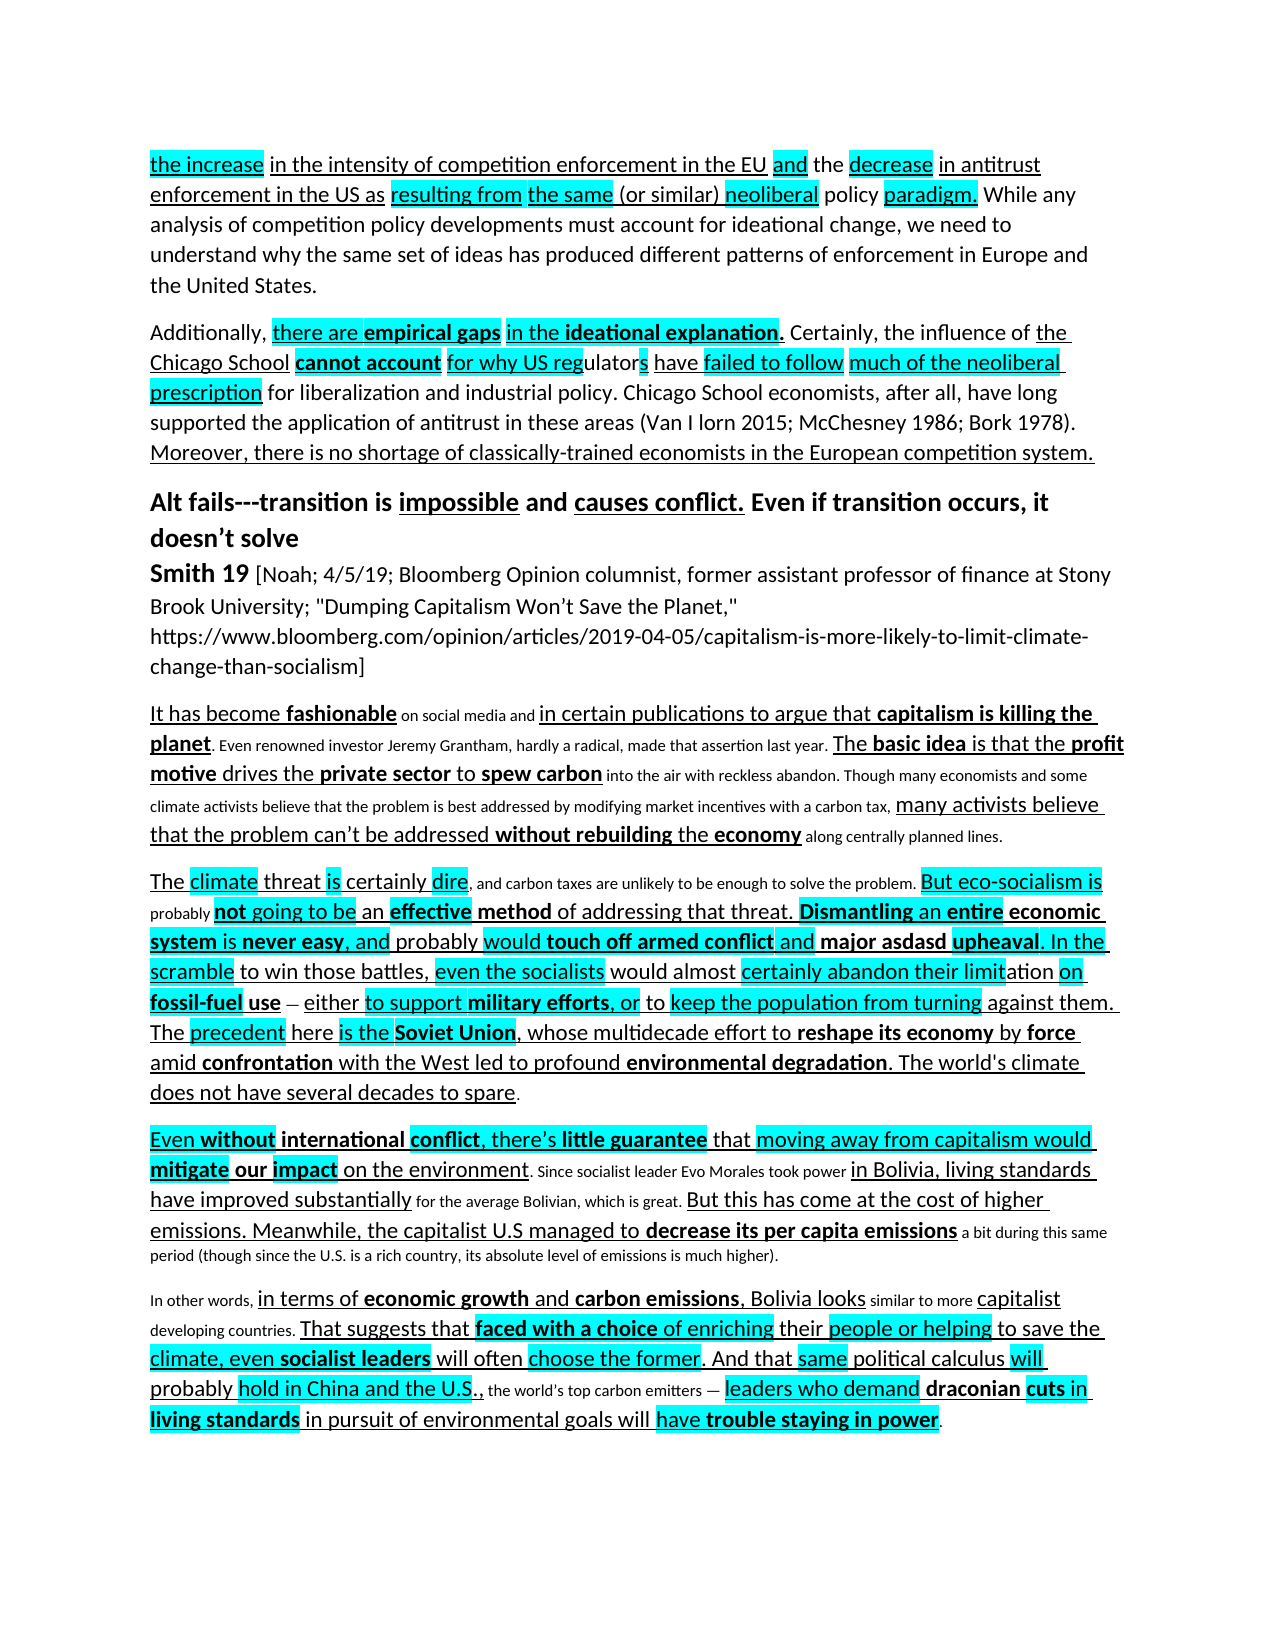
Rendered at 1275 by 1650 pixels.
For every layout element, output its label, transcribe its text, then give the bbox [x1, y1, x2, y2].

text Even without international conflict, there’s little guarantee that moving away from capitalism would mitigate our impact on the environment. Since socialist leader Evo Morales took power in Bolivia, living standards have improved substantially for the average Bolivian, which is great. But this has come at the cost of higher emissions. Meanwhile, the capitalist U.S managed to decrease its per capita emissions a bit during this same period (though since the U.S. is a rich country, its absolute level of emissions is much higher). [150, 1125, 1125, 1266]
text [150, 150, 1125, 299]
text Additionally, there are empirical gaps in the ideational explanation. Certainly, the influence of the Chicago School cannot account for why US regulators have failed to follow much of the neoliberal prescription for liberalization and industrial policy. Chicago School economists, after all, have long supported the application of antitrust in these areas (Van I lorn 2015; McChesney 1986; Bork 1978). Moreover, there is no shortage of classically-trained economists in the European competition system. [150, 318, 1125, 467]
text The climate threat is certainly dire, and carbon taxes are unlikely to be enough to solve the problem. But eco-socialism is probably not going to be an effective method of addressing that threat. Dismantling an entire economic system is never easy, and probably would touch off armed conflict and major asdasd upheaval. In the scramble to win those battles, even the socialists would almost certainly abandon their limitation on fossil-fuel use — either to support military efforts, or to keep the population from turning against them. The precedent here is the Soviet Union, whose multidecade effort to reshape its economy by force amid confrontation with the West led to profound environmental degradation. The world's climate does not have several decades to spare. [150, 867, 1125, 1106]
text In other words, in terms of economic growth and carbon emissions, Bolivia looks similar to more capitalist developing countries. That suggests that faced with a choice of enriching their people or helping to save the climate, even socialist leaders will often choose the former. And that same political calculus will probably hold in China and the U.S., the world’s top carbon emitters — leaders who demand draconian cuts in living standards in pursuit of environmental goals will have trouble staying in power. [150, 1284, 1125, 1433]
subtitle Alt fails---transition is impossible and causes conflict. Even if transition occurs, it doesn’t solve [150, 485, 1125, 554]
text Smith 19 [Noah; 4/5/19; Bloomberg Opinion columnist, former assistant professor of finance at Stony Brook University; "Dumping Capitalism Won’t Save the Planet," https://www.bloomberg.com/opinion/articles/2019-04-05/capitalism-is-more-likely-to-limit-climate-change-than-socialism] [150, 557, 1125, 680]
text It has become fashionable on social media and in certain publications to argue that capitalism is killing the planet. Even renowned investor Jeremy Grantham, hardly a radical, made that assertion last year. The basic idea is that the profit motive drives the private sector to spew carbon into the air with reckless abandon. Though many economists and some climate activists believe that the problem is best addressed by modifying market incentives with a carbon tax, many activists believe that the problem can’t be addressed without rebuilding the economy along centrally planned lines. [150, 699, 1125, 848]
